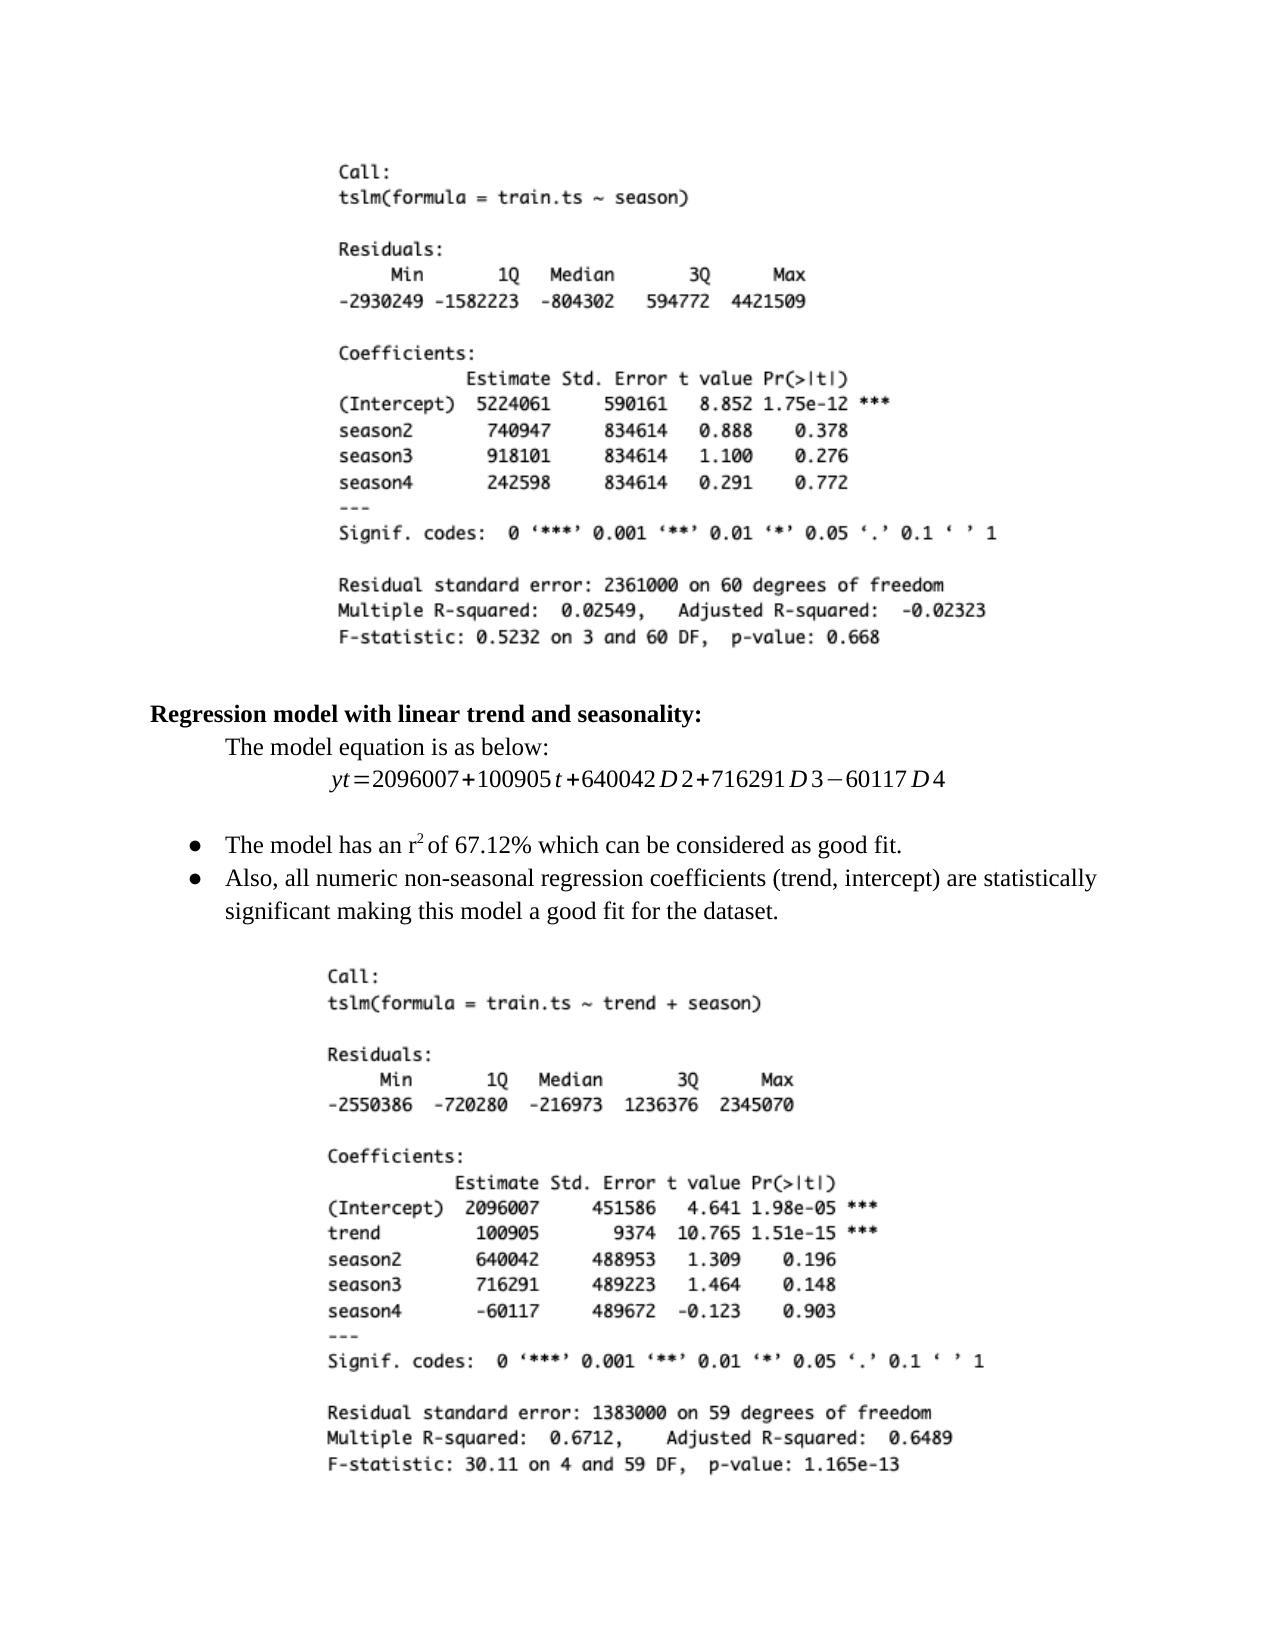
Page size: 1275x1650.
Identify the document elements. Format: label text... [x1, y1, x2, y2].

text Regression model with linear trend and seasonality: [150, 699, 1125, 728]
list The model has an r2 of 67.12% which can be considered as good fit. [187, 830, 1125, 859]
picture [333, 150, 1017, 663]
picture [319, 962, 1031, 1493]
text The model equation is as below: [150, 732, 1125, 761]
list Also, all numeric non-seasonal regression coefficients (trend, intercept) are statistically significant making this model a good fit for the dataset. [187, 863, 1125, 925]
